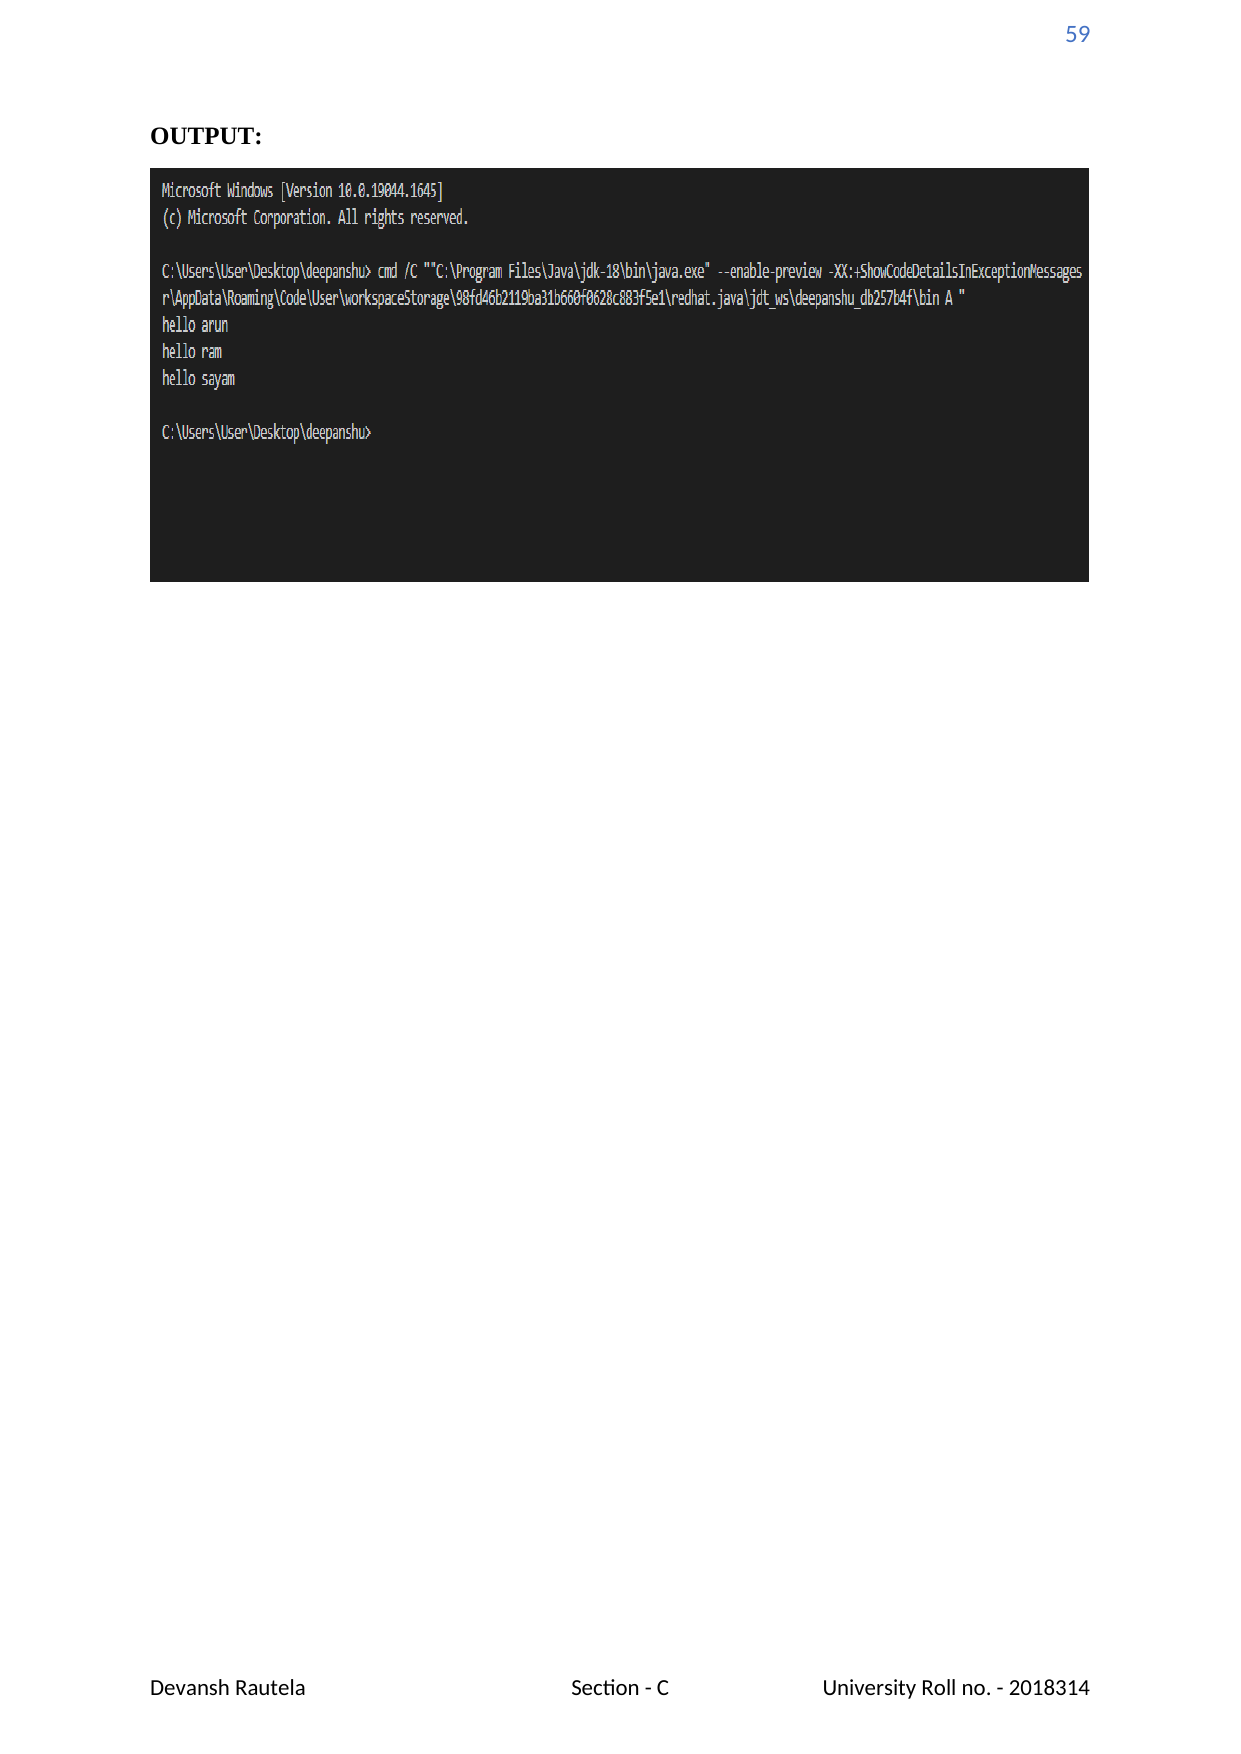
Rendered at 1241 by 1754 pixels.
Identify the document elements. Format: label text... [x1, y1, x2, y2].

text OUTPUT: [150, 121, 1090, 149]
picture [150, 168, 1089, 582]
